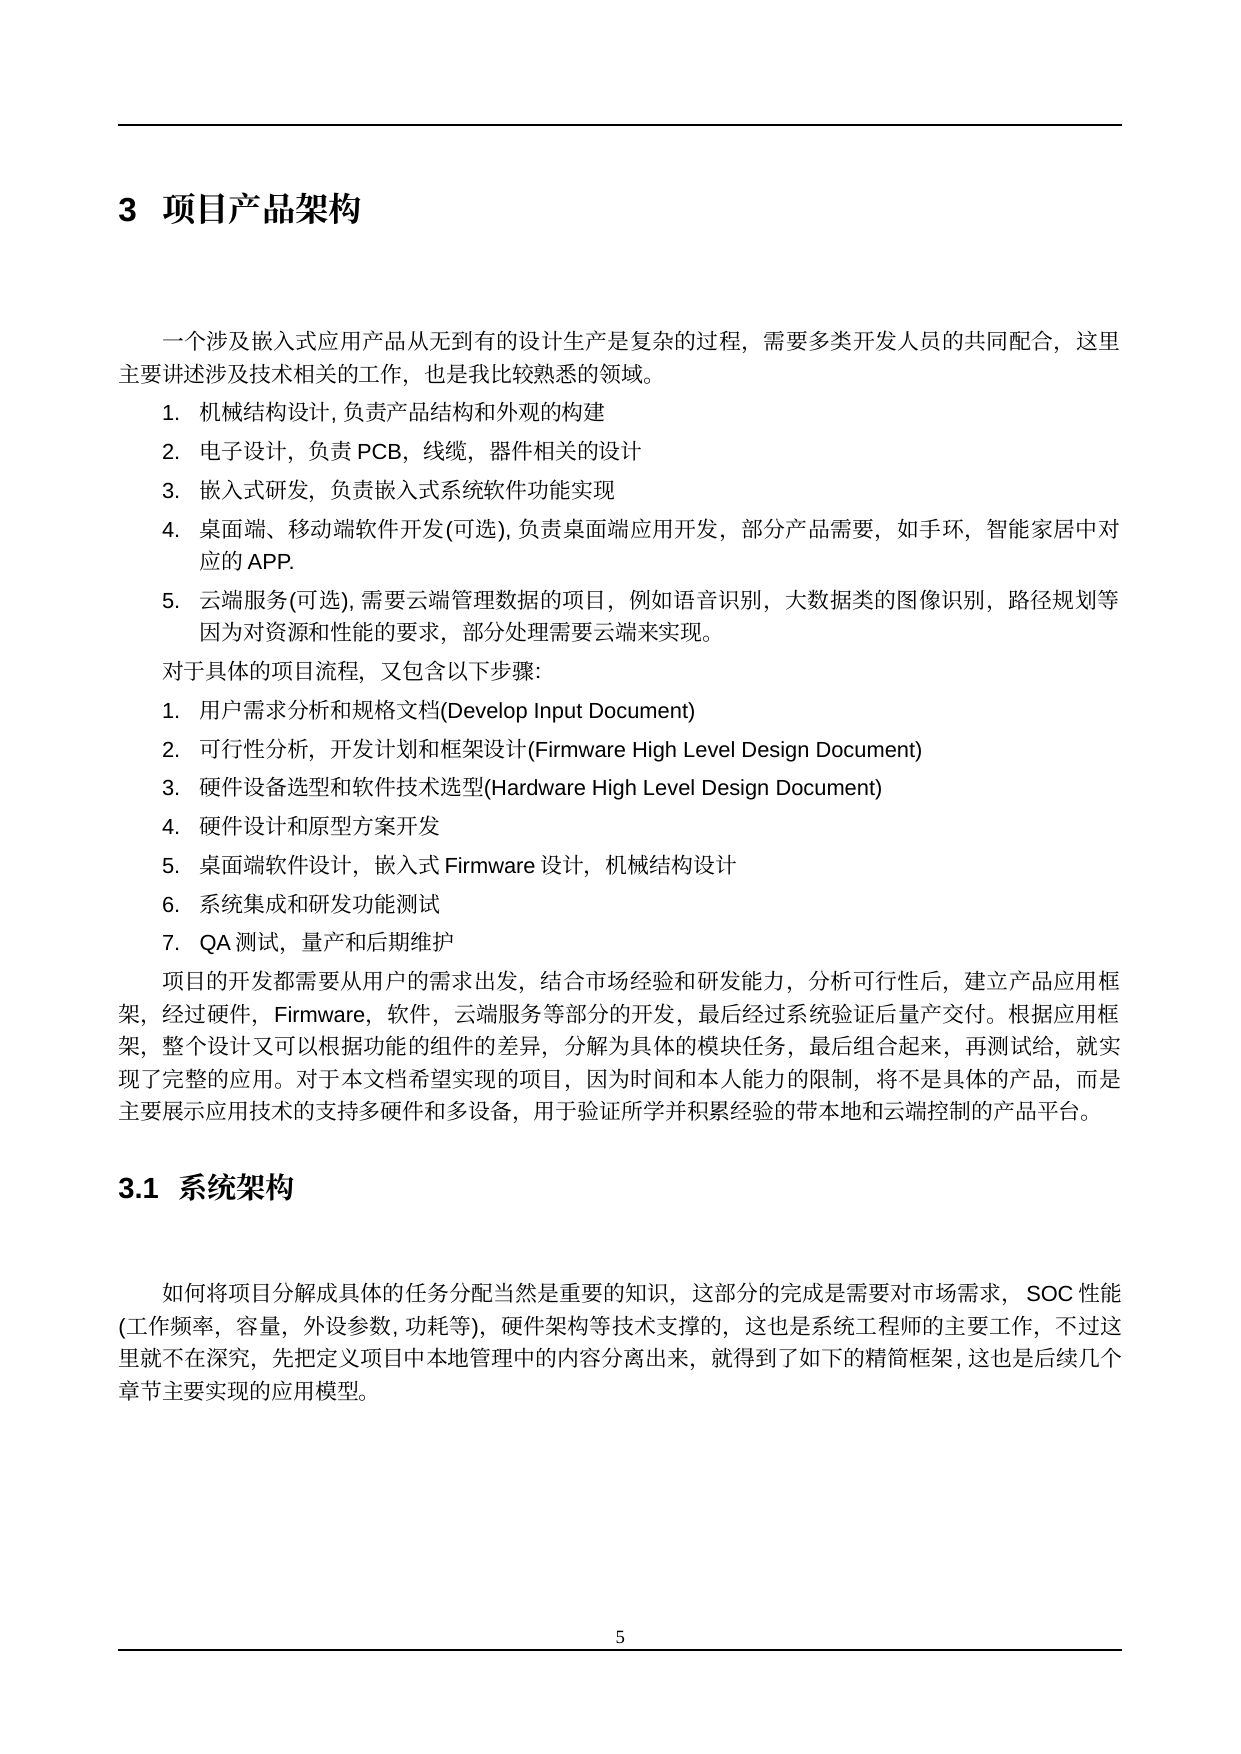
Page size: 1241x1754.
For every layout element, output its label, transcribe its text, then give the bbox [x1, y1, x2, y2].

list QA测试，量产和后期维护 [162, 925, 1122, 958]
subtitle 项目产品架构 [118, 174, 1122, 239]
text 一个涉及嵌入式应用产品从无到有的设计生产是复杂的过程，需要多类开发人员的共同配合，这里主要讲述涉及技术相关的工作，也是我比较熟悉的领域。 [118, 324, 1122, 389]
text 如何将项目分解成具体的任务分配当然是重要的知识，这部分的完成是需要对市场需求，SOC性能(工作频率，容量，外设参数, 功耗等)，硬件架构等技术支撑的，这也是系统工程师的主要工作，不过这里就不在深究，先把定义项目中本地管理中的内容分离出来，就得到了如下的精简框架, 这也是后续几个章节主要实现的应用模型。 [118, 1276, 1122, 1406]
list 桌面端、移动端软件开发(可选), 负责桌面端应用开发，部分产品需要，如手环，智能家居中对应的APP. [162, 511, 1122, 576]
list 云端服务(可选), 需要云端管理数据的项目，例如语音识别，大数据类的图像识别，路径规划等因为对资源和性能的要求，部分处理需要云端来实现。 [162, 583, 1122, 648]
list 机械结构设计, 负责产品结构和外观的构建 [162, 395, 1122, 428]
text 项目的开发都需要从用户的需求出发，结合市场经验和研发能力，分析可行性后，建立产品应用框架，经过硬件，Firmware，软件，云端服务等部分的开发，最后经过系统验证后量产交付。根据应用框架，整个设计又可以根据功能的组件的差异，分解为具体的模块任务，最后组合起来，再测试给，就实现了完整的应用。对于本文档希望实现的项目，因为时间和本人能力的限制，将不是具体的产品，而是主要展示应用技术的支持多硬件和多设备，用于验证所学并积累经验的带本地和云端控制的产品平台。 [118, 964, 1122, 1126]
list 硬件设计和原型方案开发 [162, 809, 1122, 841]
list 系统集成和研发功能测试 [162, 886, 1122, 919]
list 可行性分析，开发计划和框架设计(Firmware High Level Design Document) [162, 731, 1122, 764]
list 用户需求分析和规格文档(Develop Input Document) [162, 693, 1122, 725]
list 电子设计，负责PCB，线缆，器件相关的设计 [162, 434, 1122, 466]
subtitle 系统架构 [118, 1153, 1122, 1218]
list 硬件设备选型和软件技术选型(Hardware High Level Design Document) [162, 770, 1122, 803]
text 对于具体的项目流程，又包含以下步骤： [118, 654, 1122, 686]
list 嵌入式研发，负责嵌入式系统软件功能实现 [162, 473, 1122, 505]
list 桌面端软件设计，嵌入式Firmware设计，机械结构设计 [162, 848, 1122, 880]
